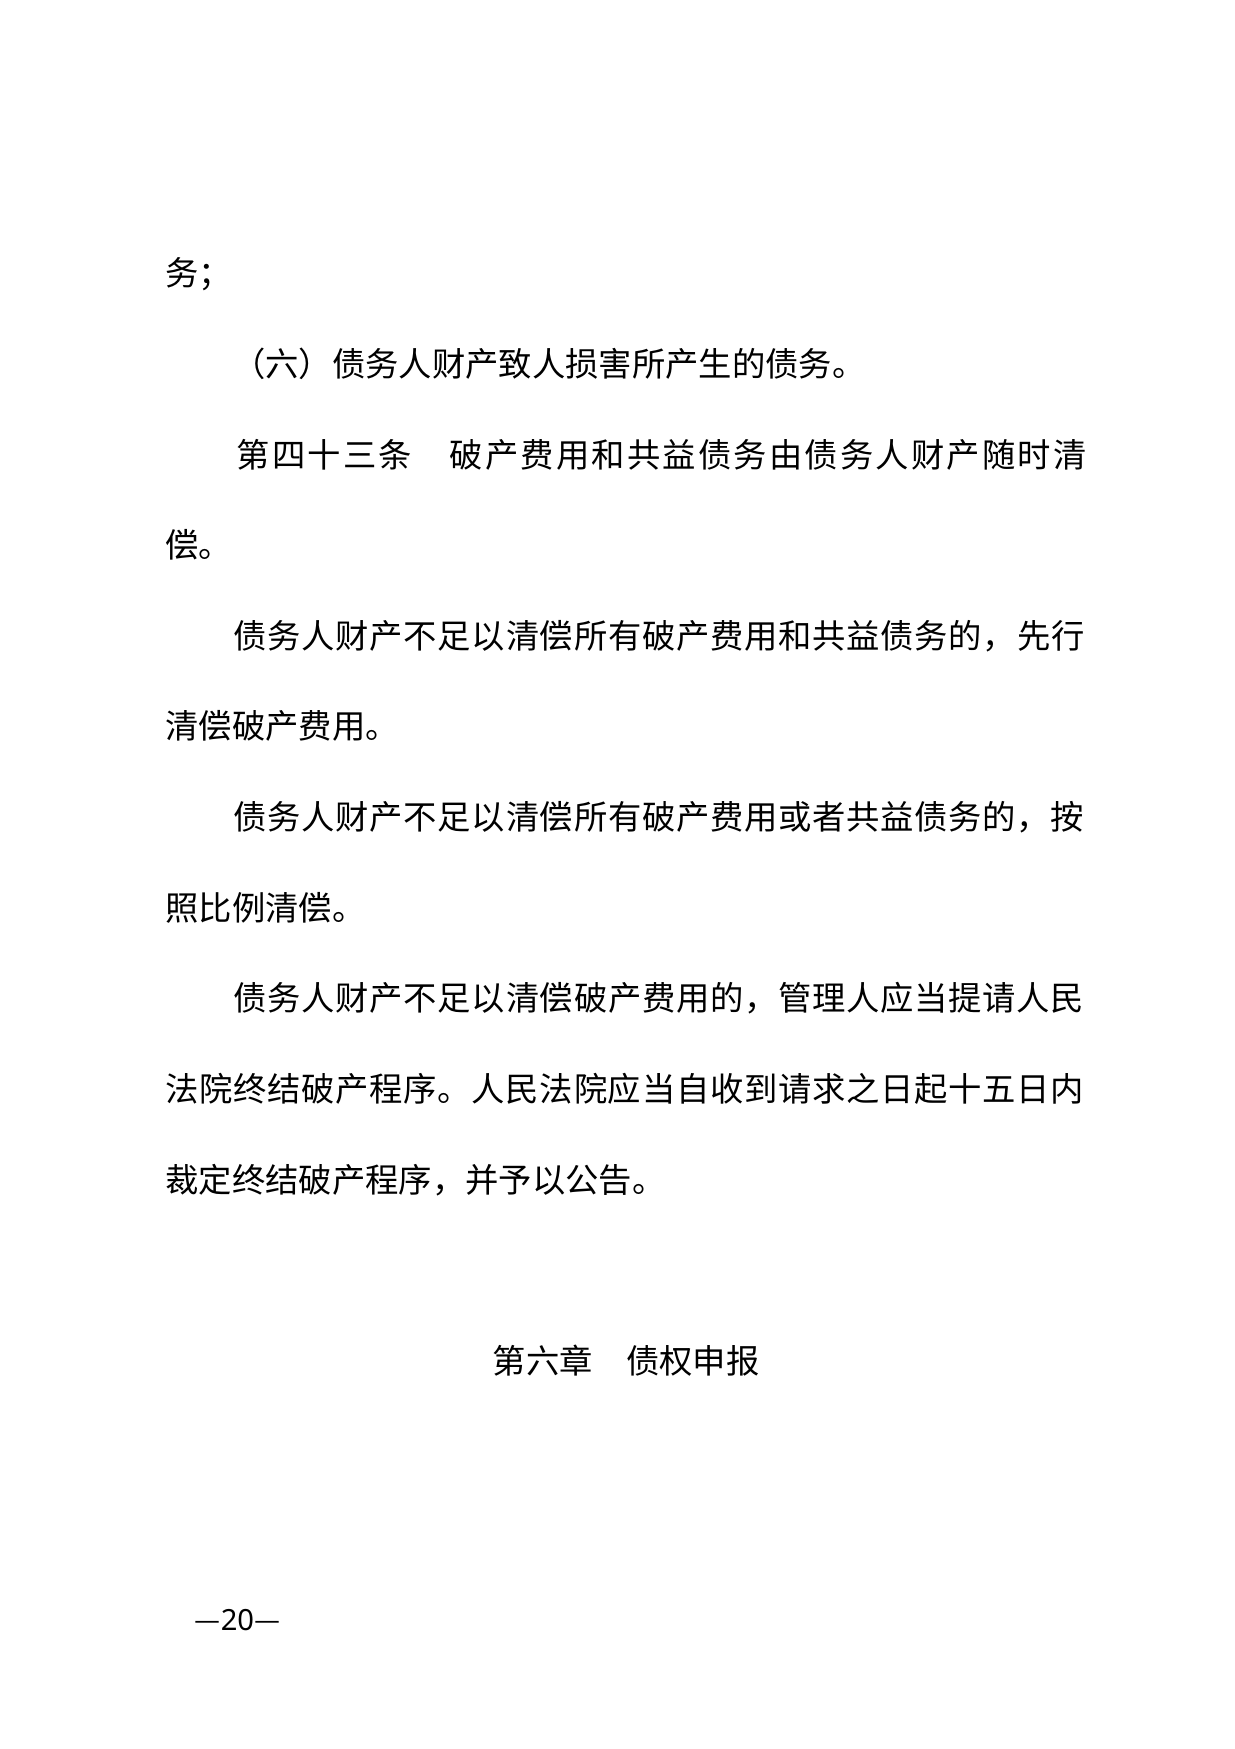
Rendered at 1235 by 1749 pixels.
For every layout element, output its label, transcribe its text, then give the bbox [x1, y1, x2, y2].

text （六）债务人财产致人损害所产生的债务。 [165, 317, 1087, 407]
text 第六章 债权申报 [165, 1313, 1087, 1404]
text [165, 226, 1087, 317]
text 债务人财产不足以清偿所有破产费用或者共益债务的，按照比例清偿。 [165, 770, 1087, 951]
text 债务人财产不足以清偿所有破产费用和共益债务的，先行清偿破产费用。 [165, 588, 1087, 770]
text 第四十三条 破产费用和共益债务由债务人财产随时清偿。 [165, 407, 1087, 588]
text 债务人财产不足以清偿破产费用的，管理人应当提请人民法院终结破产程序。人民法院应当自收到请求之日起十五日内裁定终结破产程序，并予以公告。 [165, 951, 1087, 1223]
